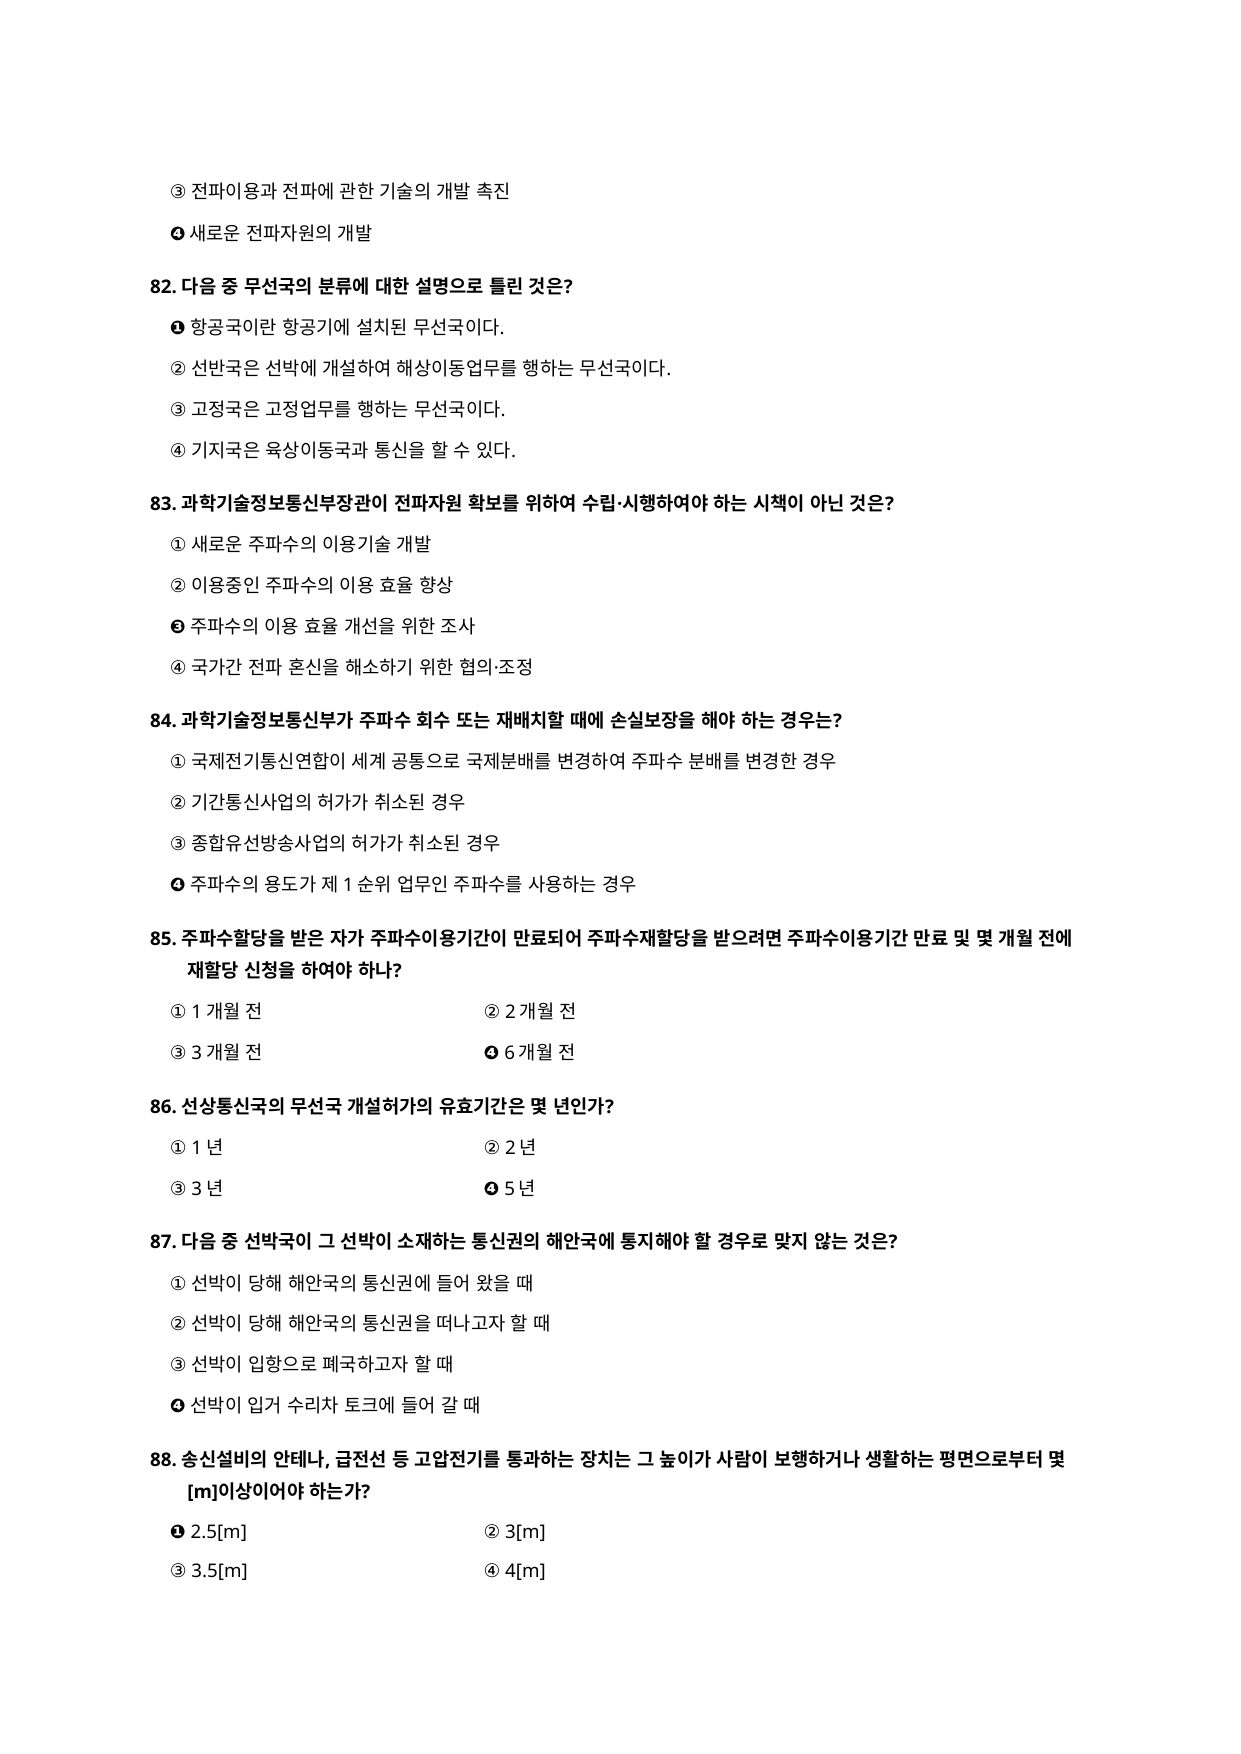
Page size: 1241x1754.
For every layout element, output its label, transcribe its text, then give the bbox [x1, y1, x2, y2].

text 87. 다음 중 선박국이 그 선박이 소재하는 통신권의 해안국에 통지해야 할 경우로 맞지 않는 것은? [150, 1227, 1090, 1254]
text ④ 기지국은 육상이동국과 통신을 할 수 있다. [150, 435, 1090, 462]
text ② 선박이 당해 해안국의 통신권을 떠나고자 할 때 [150, 1309, 1090, 1336]
text 82. 다음 중 무선국의 분류에 대한 설명으로 틀린 것은? [150, 272, 1090, 299]
text ② 기간통신사업의 허가가 취소된 경우 [150, 788, 1090, 815]
text ① 1년 ② 2년 [150, 1132, 1090, 1159]
text ③ 3년 ❹ 5년 [150, 1173, 1090, 1201]
text ❹ 주파수의 용도가 제1순위 업무인 주파수를 사용하는 경우 [150, 870, 1090, 897]
text ③ 고정국은 고정업무를 행하는 무선국이다. [150, 394, 1090, 422]
text ④ 국가간 전파 혼신을 해소하기 위한 협의·조정 [150, 652, 1090, 680]
text ③ 3개월 전 ❹ 6개월 전 [150, 1038, 1090, 1065]
text ❹ 선박이 입거 수리차 토크에 들어 갈 때 [150, 1391, 1090, 1418]
text ① 새로운 주파수의 이용기술 개발 [150, 530, 1090, 557]
text ❶ 2.5[m] ② 3[m] [150, 1518, 1090, 1543]
text 83. 과학기술정보통신부장관이 전파자원 확보를 위하여 수립·시행하여야 하는 시책이 아닌 것은? [150, 489, 1090, 516]
text ③ 3.5[m] ④ 4[m] [150, 1557, 1090, 1583]
text ③ 종합유선방송사업의 허가가 취소된 경우 [150, 829, 1090, 856]
text ② 선반국은 선박에 개설하여 해상이동업무를 행하는 무선국이다. [150, 353, 1090, 381]
text ① 1개월 전 ② 2개월 전 [150, 997, 1090, 1024]
text ❸ 주파수의 이용 효율 개선을 위한 조사 [150, 612, 1090, 639]
text 84. 과학기술정보통신부가 주파수 회수 또는 재배치할 때에 손실보장을 해야 하는 경우는? [150, 706, 1090, 733]
text ② 이용중인 주파수의 이용 효율 향상 [150, 571, 1090, 598]
text ① 선박이 당해 해안국의 통신권에 들어 왔을 때 [150, 1268, 1090, 1295]
text 85. 주파수할당을 받은 자가 주파수이용기간이 만료되어 주파수재할당을 받으려면 주파수이용기간 만료 및 몇 개월 전에 재할당 신청을 하여야 하나? [150, 923, 1090, 983]
text 86. 선상통신국의 무선국 개설허가의 유효기간은 몇 년인가? [150, 1091, 1090, 1119]
text ❹새로운 전파자원의 개발 [150, 218, 1090, 245]
text 88. 송신설비의 안테나, 급전선 등 고압전기를 통과하는 장치는 그 높이가 사람이 보행하거나 생활하는 평면으로부터 몇[m]이상이어야 하는가? [150, 1444, 1090, 1504]
text ③ 전파이용과 전파에 관한 기술의 개발 촉진 [150, 177, 1090, 204]
text ① 국제전기통신연합이 세계 공통으로 국제분배를 변경하여 주파수 분배를 변경한 경우 [150, 747, 1090, 774]
text ❶ 항공국이란 항공기에 설치된 무선국이다. [150, 312, 1090, 340]
text ③ 선박이 입항으로 폐국하고자 할 때 [150, 1350, 1090, 1377]
